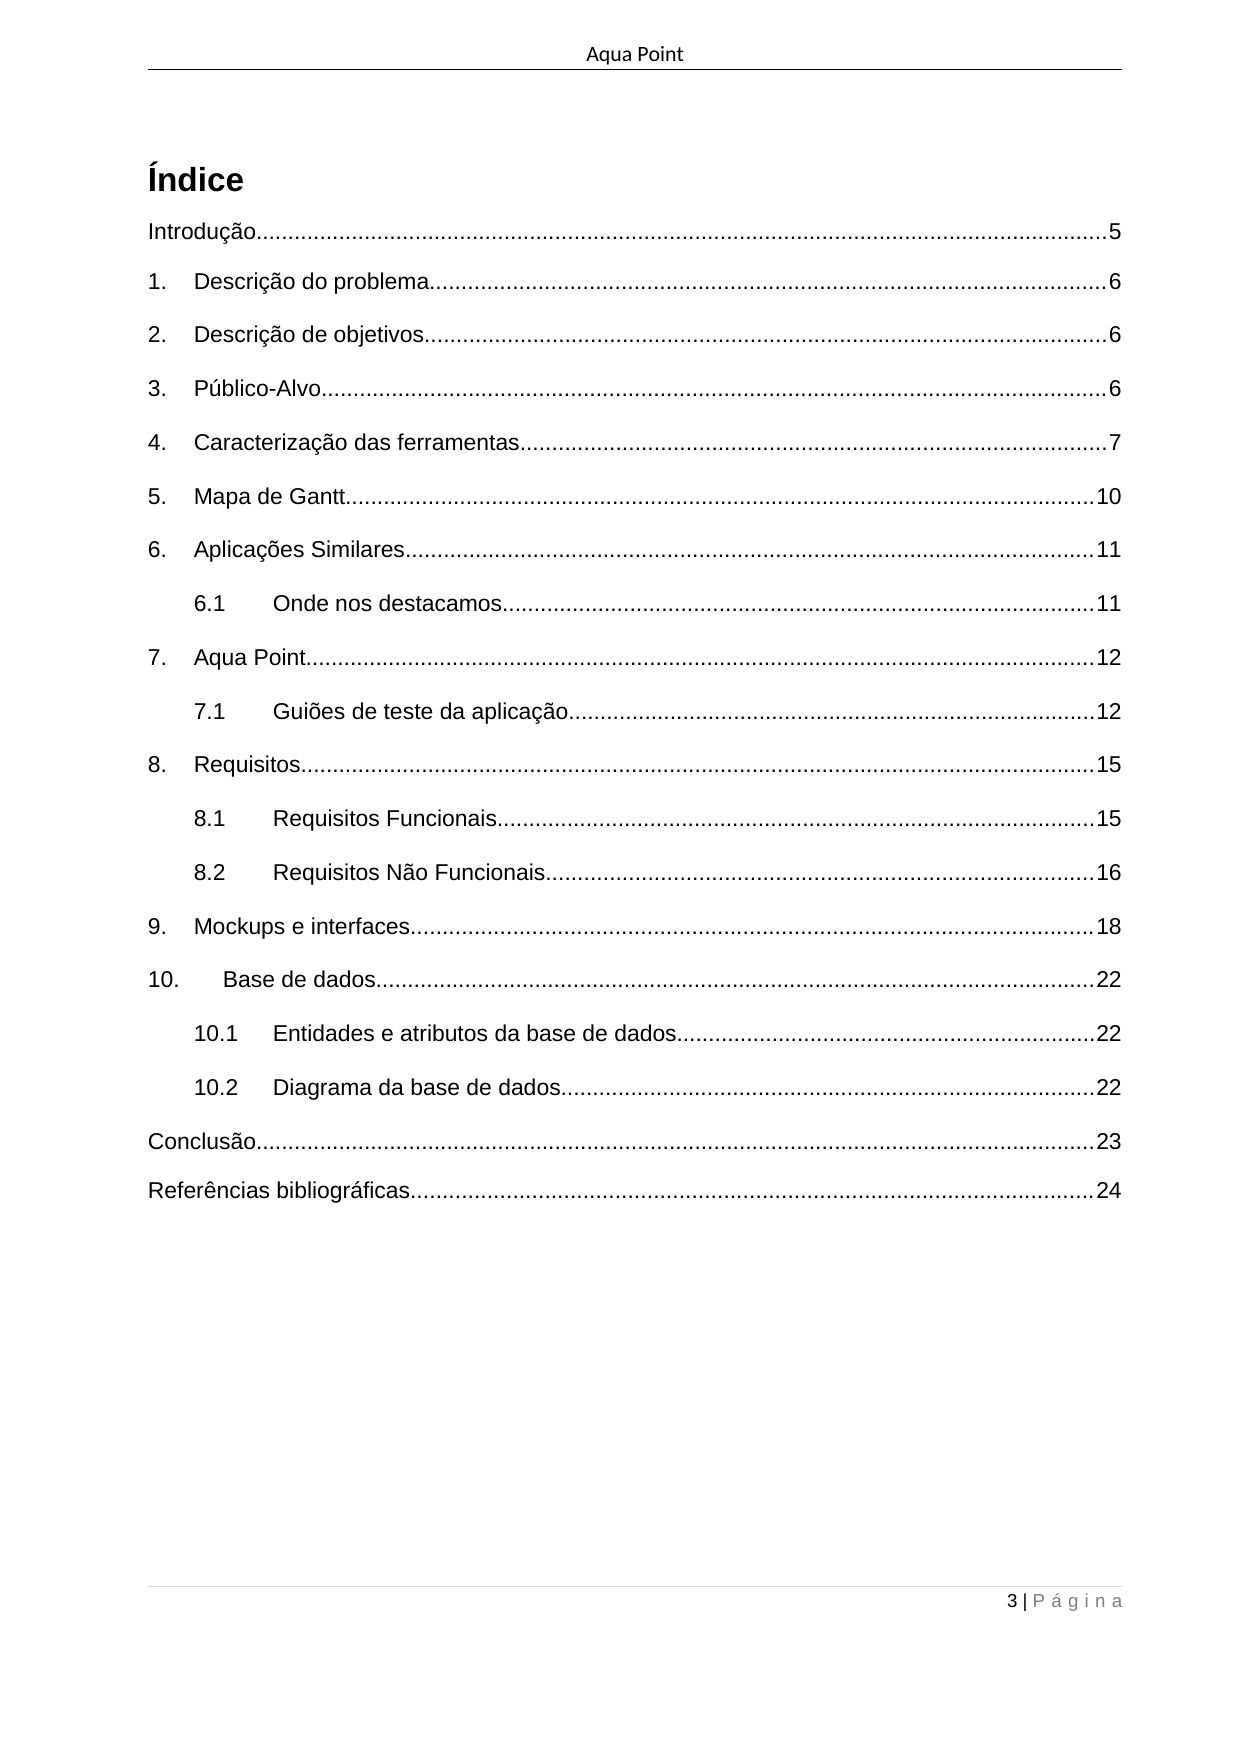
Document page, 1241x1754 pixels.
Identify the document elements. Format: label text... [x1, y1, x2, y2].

text Introdução 5 [148, 218, 1122, 244]
text 6. Aplicações Similares 11 [148, 536, 1122, 563]
text Referências bibliográficas 24 [148, 1177, 1122, 1204]
text 10.1 Entidades e atributos da base de dados 22 [193, 1020, 1122, 1046]
text 10.2 Diagrama da base de dados 22 [193, 1074, 1122, 1100]
text 8.2 Requisitos Não Funcionais 16 [193, 859, 1122, 885]
text 7. Aqua Point 12 [148, 644, 1122, 670]
text 1. Descrição do problema 6 [148, 268, 1122, 294]
text Índice [148, 118, 1122, 198]
text 10. Base de dados 22 [148, 966, 1122, 993]
text 4. Caracterização das ferramentas 7 [148, 429, 1122, 455]
text 3. Público-Alvo 6 [148, 375, 1122, 401]
text 8.1 Requisitos Funcionais 15 [193, 805, 1122, 831]
text 8. Requisitos 15 [148, 751, 1122, 778]
text 9. Mockups e interfaces 18 [148, 913, 1122, 939]
text 5. Mapa de Gantt 10 [148, 483, 1122, 509]
text 6.1 Onde nos destacamos 11 [193, 590, 1122, 616]
text Conclusão 23 [148, 1128, 1122, 1154]
text 2. Descrição de objetivos 6 [148, 321, 1122, 348]
text 7.1 Guiões de teste da aplicação 12 [193, 698, 1122, 724]
